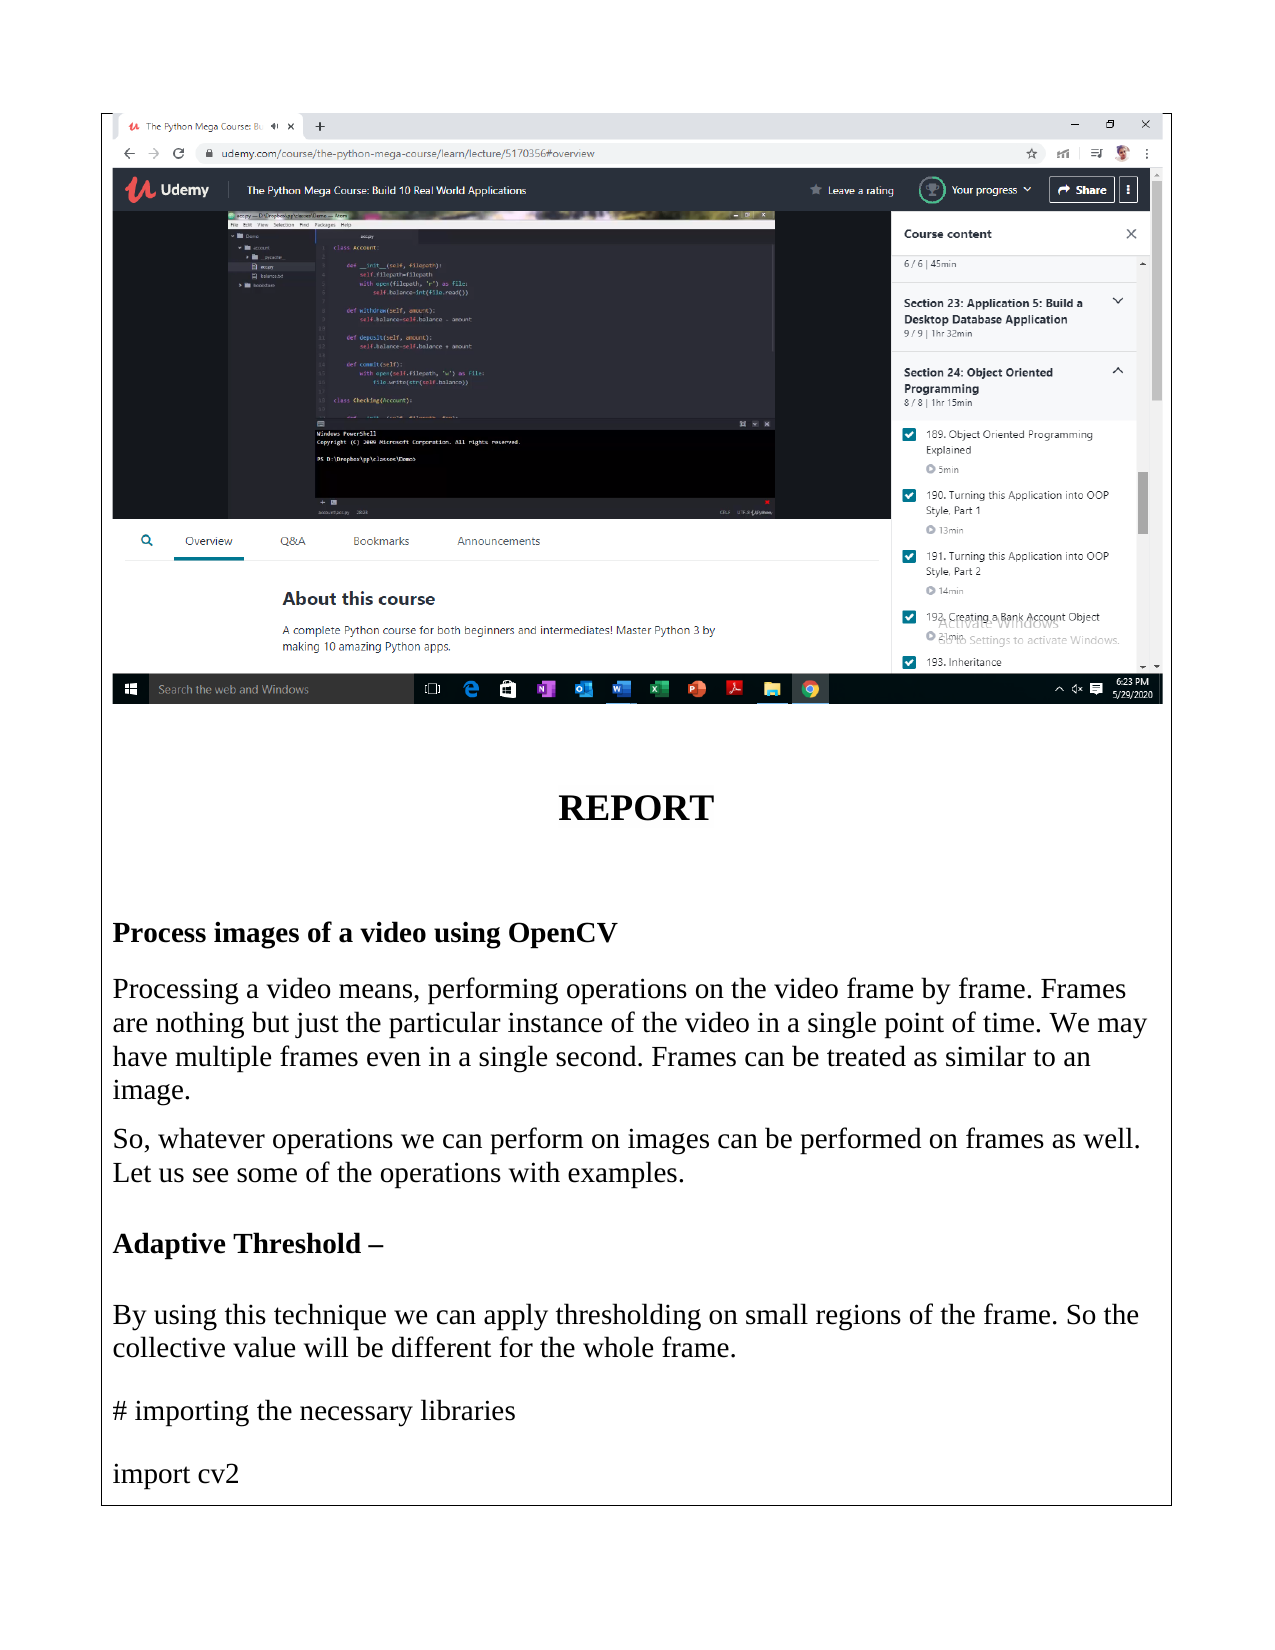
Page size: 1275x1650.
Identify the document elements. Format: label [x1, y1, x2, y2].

table_cell [102, 114, 1171, 1505]
picture [112, 113, 1163, 704]
